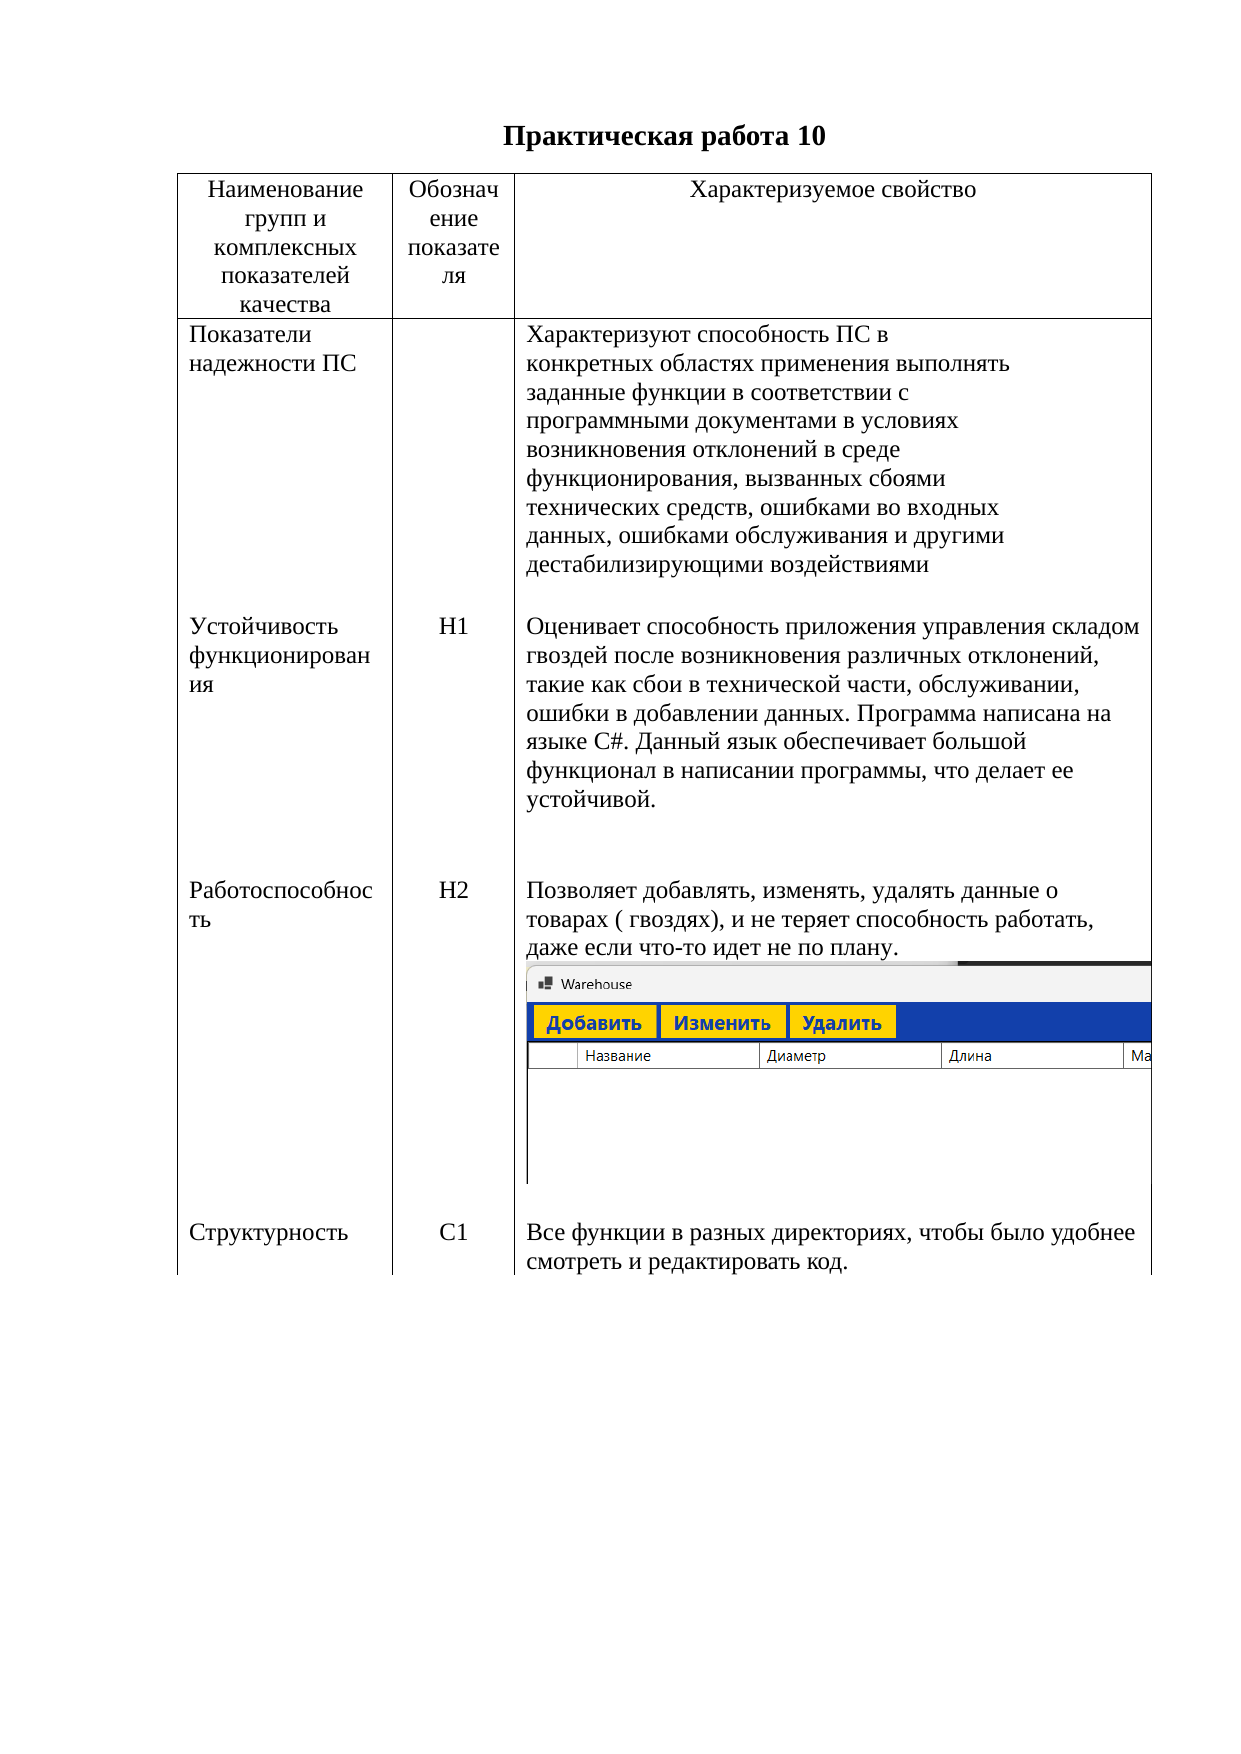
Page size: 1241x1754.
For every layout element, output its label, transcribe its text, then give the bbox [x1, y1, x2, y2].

table_cell Устойчивость функционирования [178, 611, 392, 875]
table_cell Структурность [178, 1217, 392, 1274]
text Практическая работа 10 [177, 118, 1152, 152]
table_header Обозначение показателя [393, 174, 514, 318]
table_cell С1 [393, 1217, 514, 1274]
table_cell Работоспособность [178, 875, 392, 1217]
table_cell [393, 319, 514, 611]
table_header Характеризуемое свойство [515, 174, 1151, 318]
table_cell Характеризуют способность ПС в конкретных областях применения выполнять заданные функции в соответствии с программными документами в условиях возникновения отклонений в среде функционирования, вызванных сбоями технических средств, ошибками во входных данных, ошибками обслуживания и другими дестабилизирующими воздействиями [515, 319, 1151, 611]
table_cell Н2 [393, 875, 514, 1217]
table_cell Оценивает способность приложения управления складом гвоздей после возникновения различных отклонений, такие как сбои в технической части, обслуживании, ошибки в добавлении данных. Программа написана на языке C#. Данный язык обеспечивает большой функционал в написании программы, что делает ее устойчивой. [515, 611, 1151, 875]
picture [526, 961, 1152, 1184]
table_cell Показатели надежности ПС [178, 319, 392, 611]
table_cell H1 [393, 611, 514, 875]
table_cell Позволяет добавлять, изменять, удалять данные о товарах ( гвоздях), и не теряет способность работать, даже если что-то идет не по плану. [515, 875, 1151, 1217]
table_cell Все функции в разных директориях, чтобы было удобнее смотреть и редактировать код. [515, 1217, 1151, 1274]
table_header Наименование групп и комплексных показателей качества [178, 174, 392, 318]
